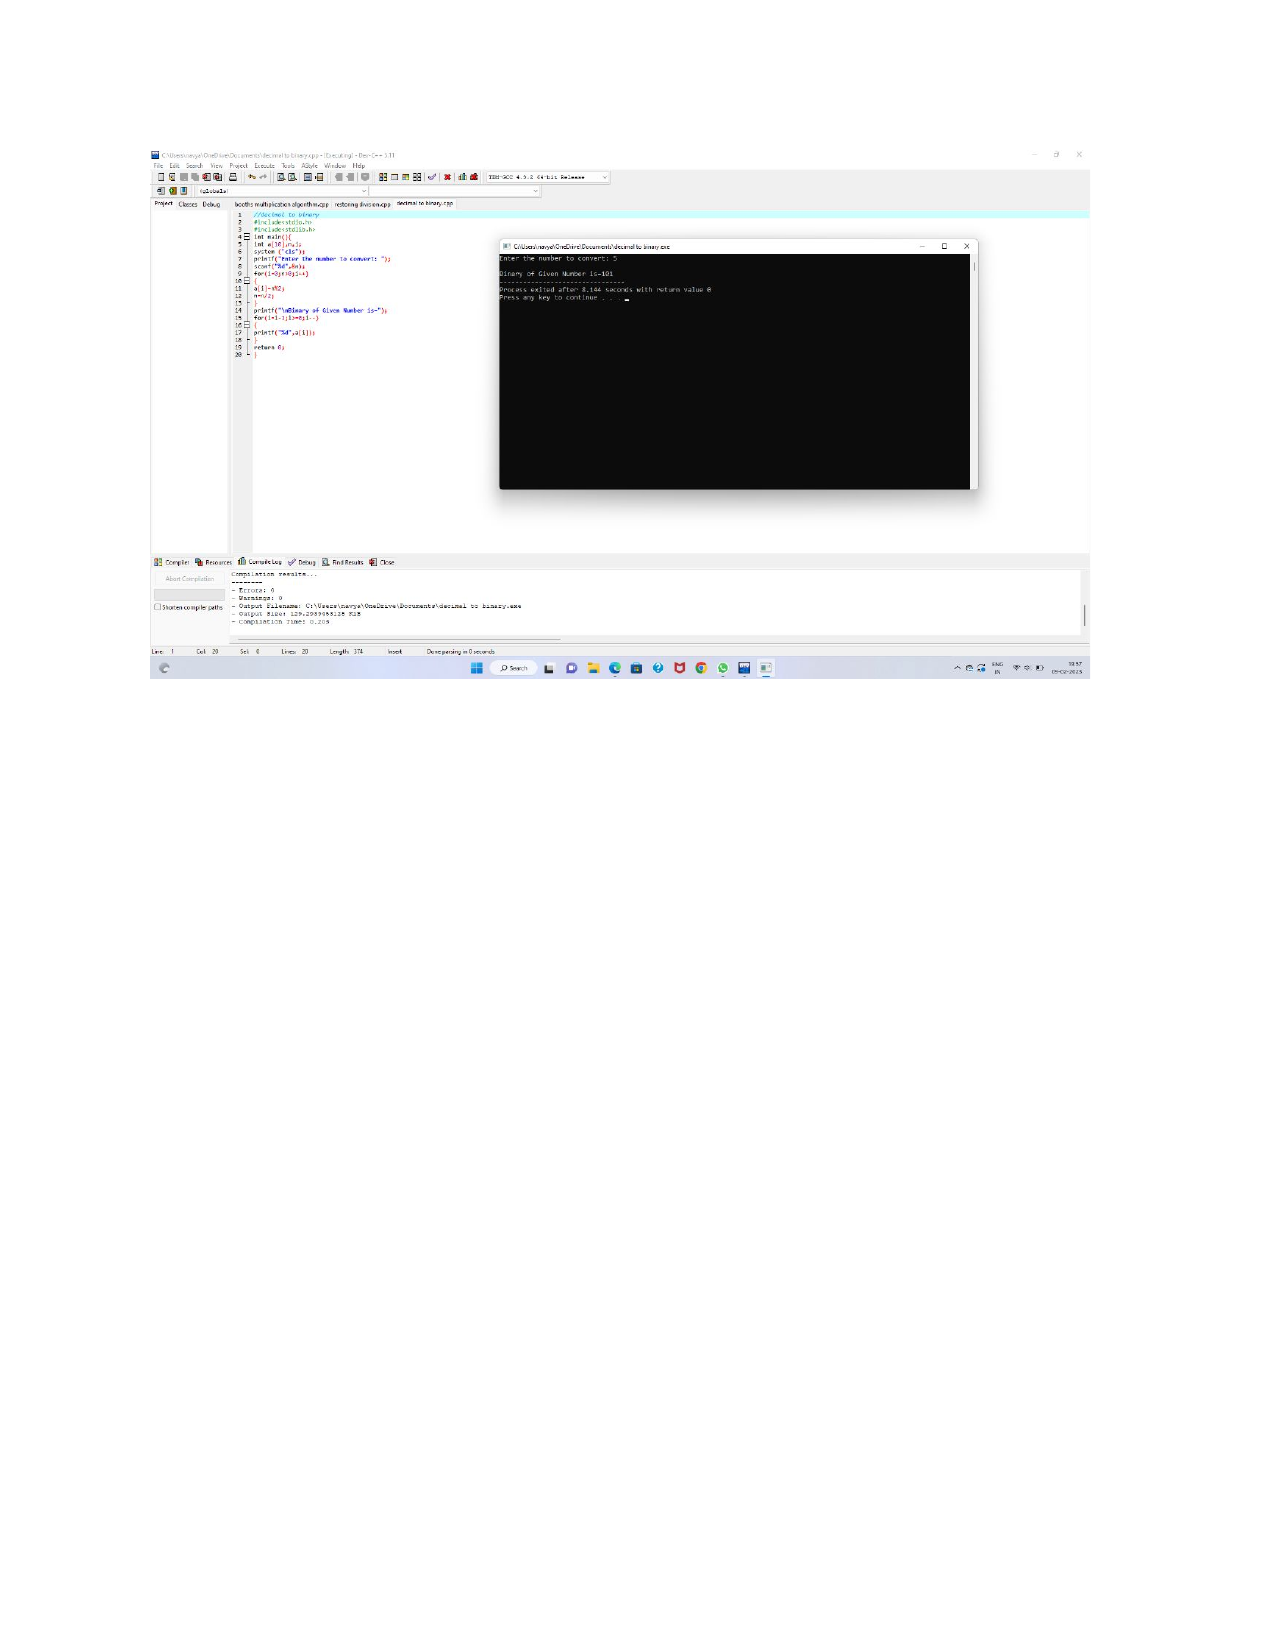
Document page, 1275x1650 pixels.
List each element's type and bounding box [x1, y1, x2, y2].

picture [150, 150, 1091, 679]
